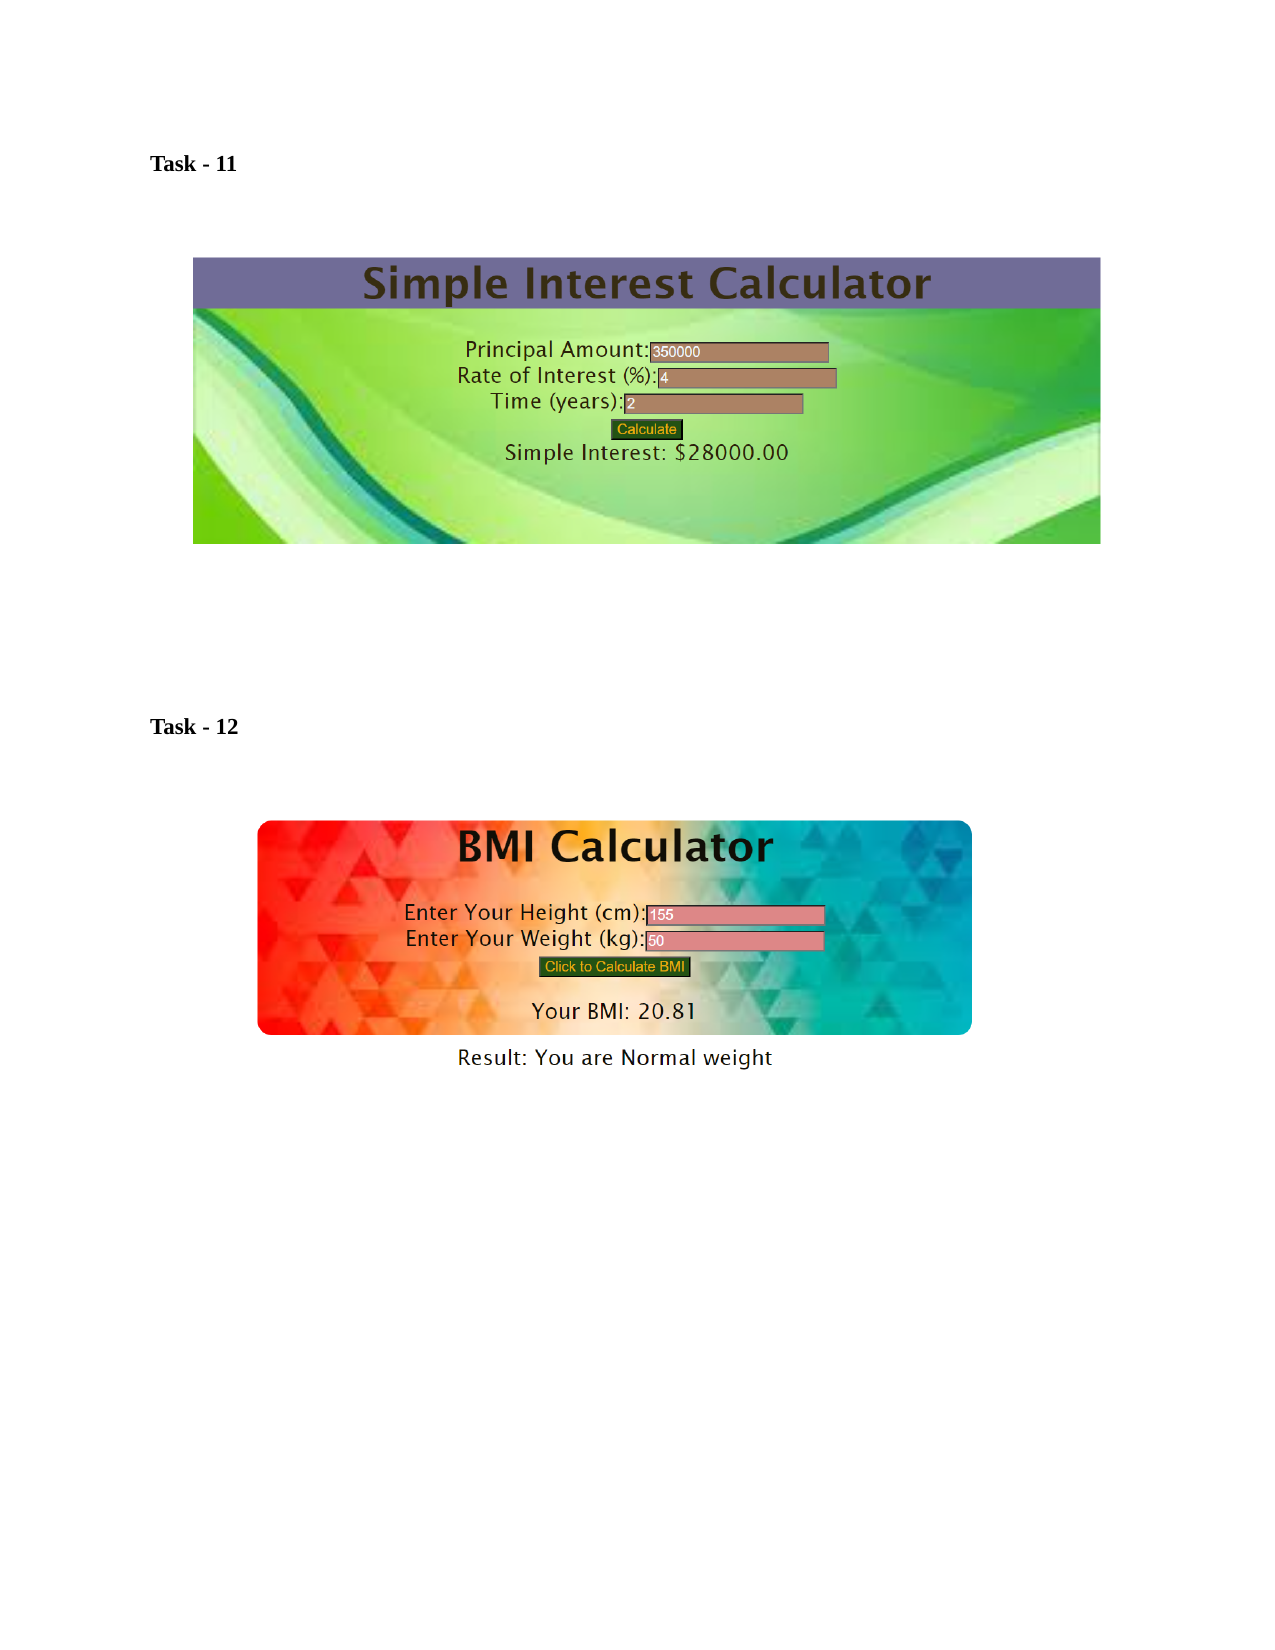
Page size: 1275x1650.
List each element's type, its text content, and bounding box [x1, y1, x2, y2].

text Task - 11 [150, 150, 1125, 176]
picture [150, 201, 1125, 688]
picture [150, 763, 1125, 1251]
text Task - 12 [150, 713, 1125, 739]
